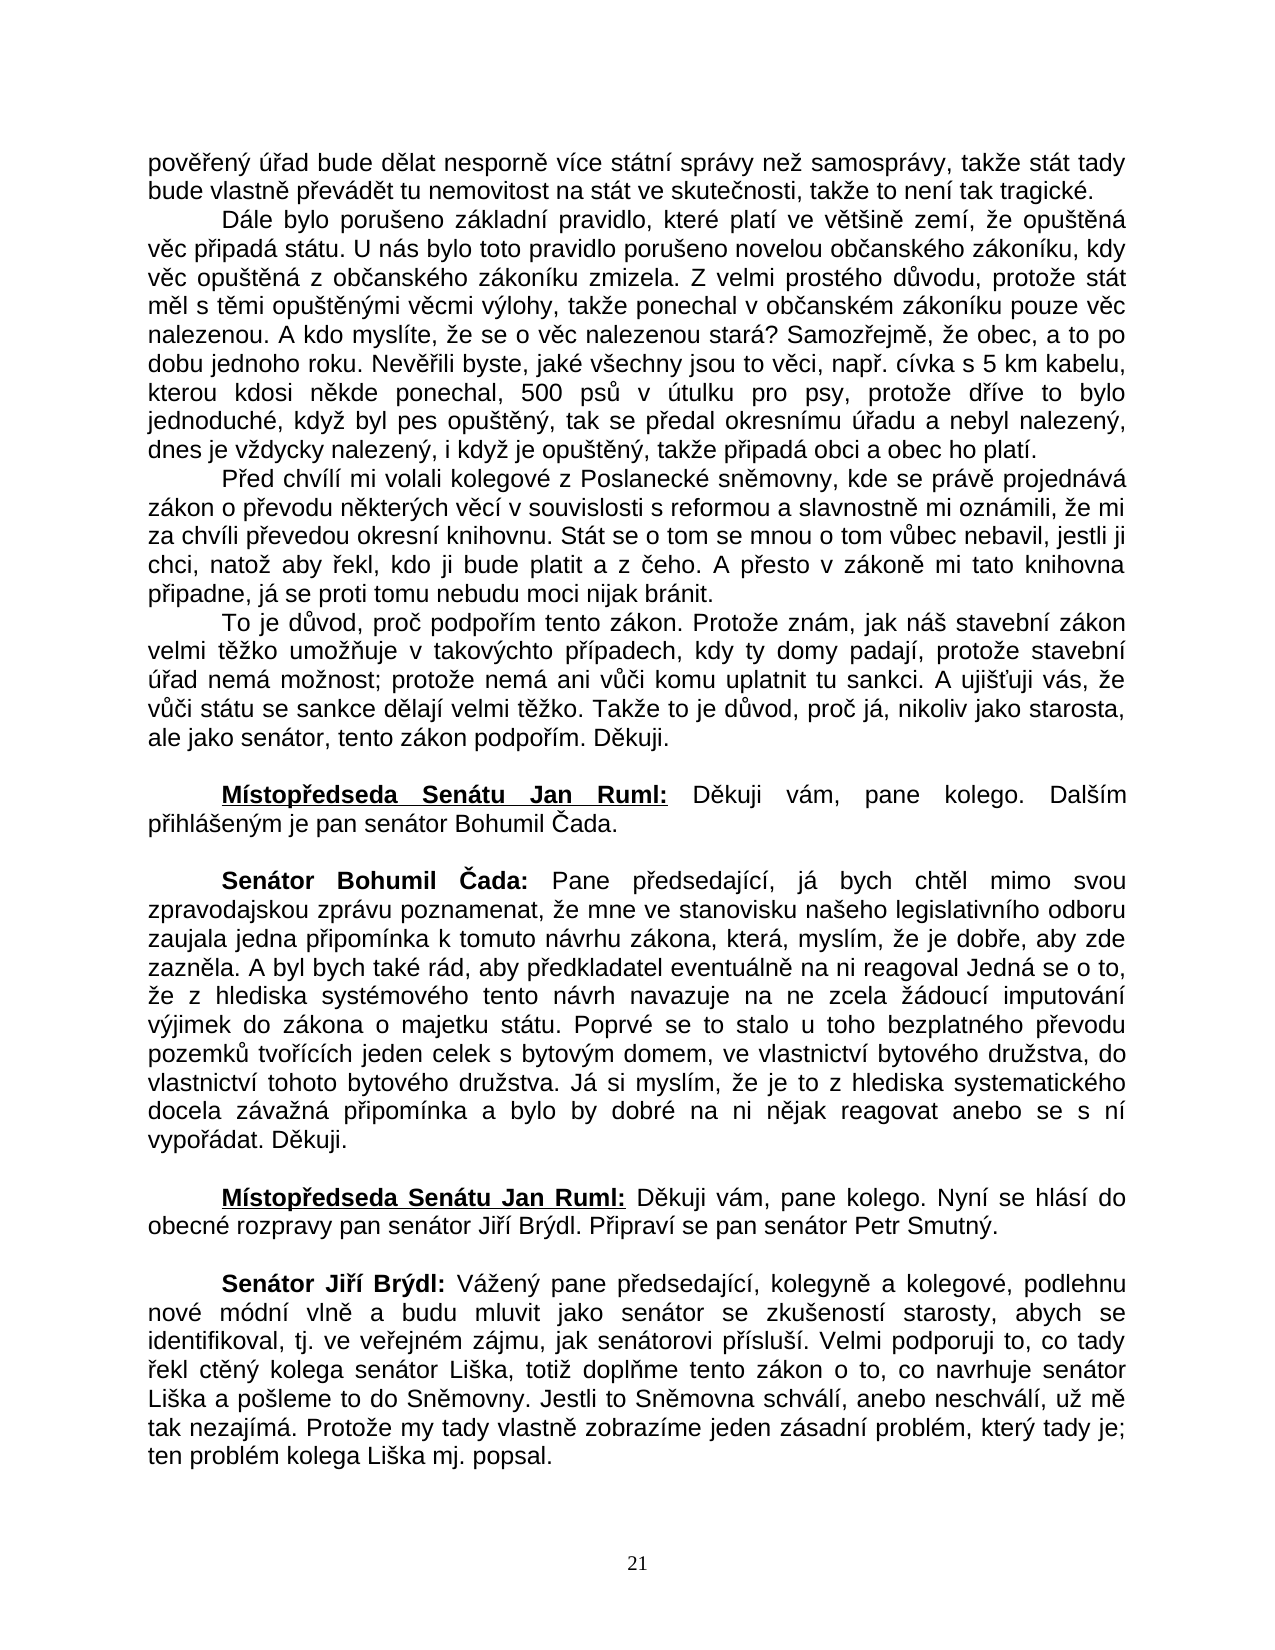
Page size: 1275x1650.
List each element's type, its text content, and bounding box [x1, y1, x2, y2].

text To je důvod, proč podpořím tento zákon. Protože znám, jak náš stavební zákon velmi těžko umožňuje v takovýchto případech, kdy ty domy padají, protože stavební úřad nemá možnost; protože nemá ani vůči komu uplatnit tu sankci. A ujišťuji vás, že vůči státu se sankce dělají velmi těžko. Takže to je důvod, proč já, nikoliv jako starosta, ale jako senátor, tento zákon podpořím. Děkuji. [148, 608, 1127, 751]
text Místopředseda Senátu Jan Ruml: Děkuji vám, pane kolego. Nyní se hlásí do obecné rozpravy pan senátor Jiří Brýdl. Připraví se pan senátor Petr Smutný. [148, 1183, 1127, 1240]
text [148, 148, 1127, 205]
text Dále bylo porušeno základní pravidlo, které platí ve většině zemí, že opuštěná věc připadá státu. U nás bylo toto pravidlo porušeno novelou občanského zákoníku, kdy věc opuštěná z občanského zákoníku zmizela. Z velmi prostého důvodu, protože stát měl s těmi opuštěnými věcmi výlohy, takže ponechal v občanském zákoníku pouze věc nalezenou. A kdo myslíte, že se o věc nalezenou stará? Samozřejmě, že obec, a to po dobu jednoho roku. Nevěřili byste, jaké všechny jsou to věci, např. cívka s 5 km kabelu, kterou kdosi někde ponechal, 500 psů v útulku pro psy, protože dříve to bylo jednoduché, když byl pes opuštěný, tak se předal okresnímu úřadu a nebyl nalezený, dnes je vždycky nalezený, i když je opuštěný, takže připadá obci a obec ho platí. [148, 205, 1127, 464]
text Před chvílí mi volali kolegové z Poslanecké sněmovny, kde se právě projednává zákon o převodu některých věcí v souvislosti s reformou a slavnostně mi oznámili, že mi za chvíli převedou okresní knihovnu. Stát se o tom se mnou o tom vůbec nebavil, jestli ji chci, natož aby řekl, kdo ji bude platit a z čeho. A přesto v zákoně mi tato knihovna připadne, já se proti tomu nebudu moci nijak bránit. [148, 464, 1127, 608]
text Senátor Jiří Brýdl: Vážený pane předsedající, kolegyně a kolegové, podlehnu nové módní vlně a budu mluvit jako senátor se zkušeností starosty, abych se identifikoval, tj. ve veřejném zájmu, jak senátorovi přísluší. Velmi podporuji to, co tady řekl ctěný kolega senátor Liška, totiž doplňme tento zákon o to, co navrhuje senátor Liška a pošleme to do Sněmovny. Jestli to Sněmovna schválí, anebo neschválí, už mě tak nezajímá. Protože my tady vlastně zobrazíme jeden zásadní problém, který tady je; ten problém kolega Liška mj. popsal. [148, 1269, 1127, 1470]
text Senátor Bohumil Čada: Pane předsedající, já bych chtěl mimo svou zpravodajskou zprávu poznamenat, že mne ve stanovisku našeho legislativního odboru zaujala jedna připomínka k tomuto návrhu zákona, která, myslím, že je dobře, aby zde zazněla. A byl bych také rád, aby předkladatel eventuálně na ni reagoval Jedná se o to, že z hlediska systémového tento návrh navazuje na ne zcela žádoucí imputování výjimek do zákona o majetku státu. Poprvé se to stalo u toho bezplatného převodu pozemků tvořících jeden celek s bytovým domem, ve vlastnictví bytového družstva, do vlastnictví tohoto bytového družstva. Já si myslím, že je to z hlediska systematického docela závažná připomínka a bylo by dobré na ni nějak reagovat anebo se s ní vypořádat. Děkuji. [148, 866, 1127, 1154]
text Místopředseda Senátu Jan Ruml: Děkuji vám, pane kolego. Dalším přihlášeným je pan senátor Bohumil Čada. [148, 780, 1127, 838]
